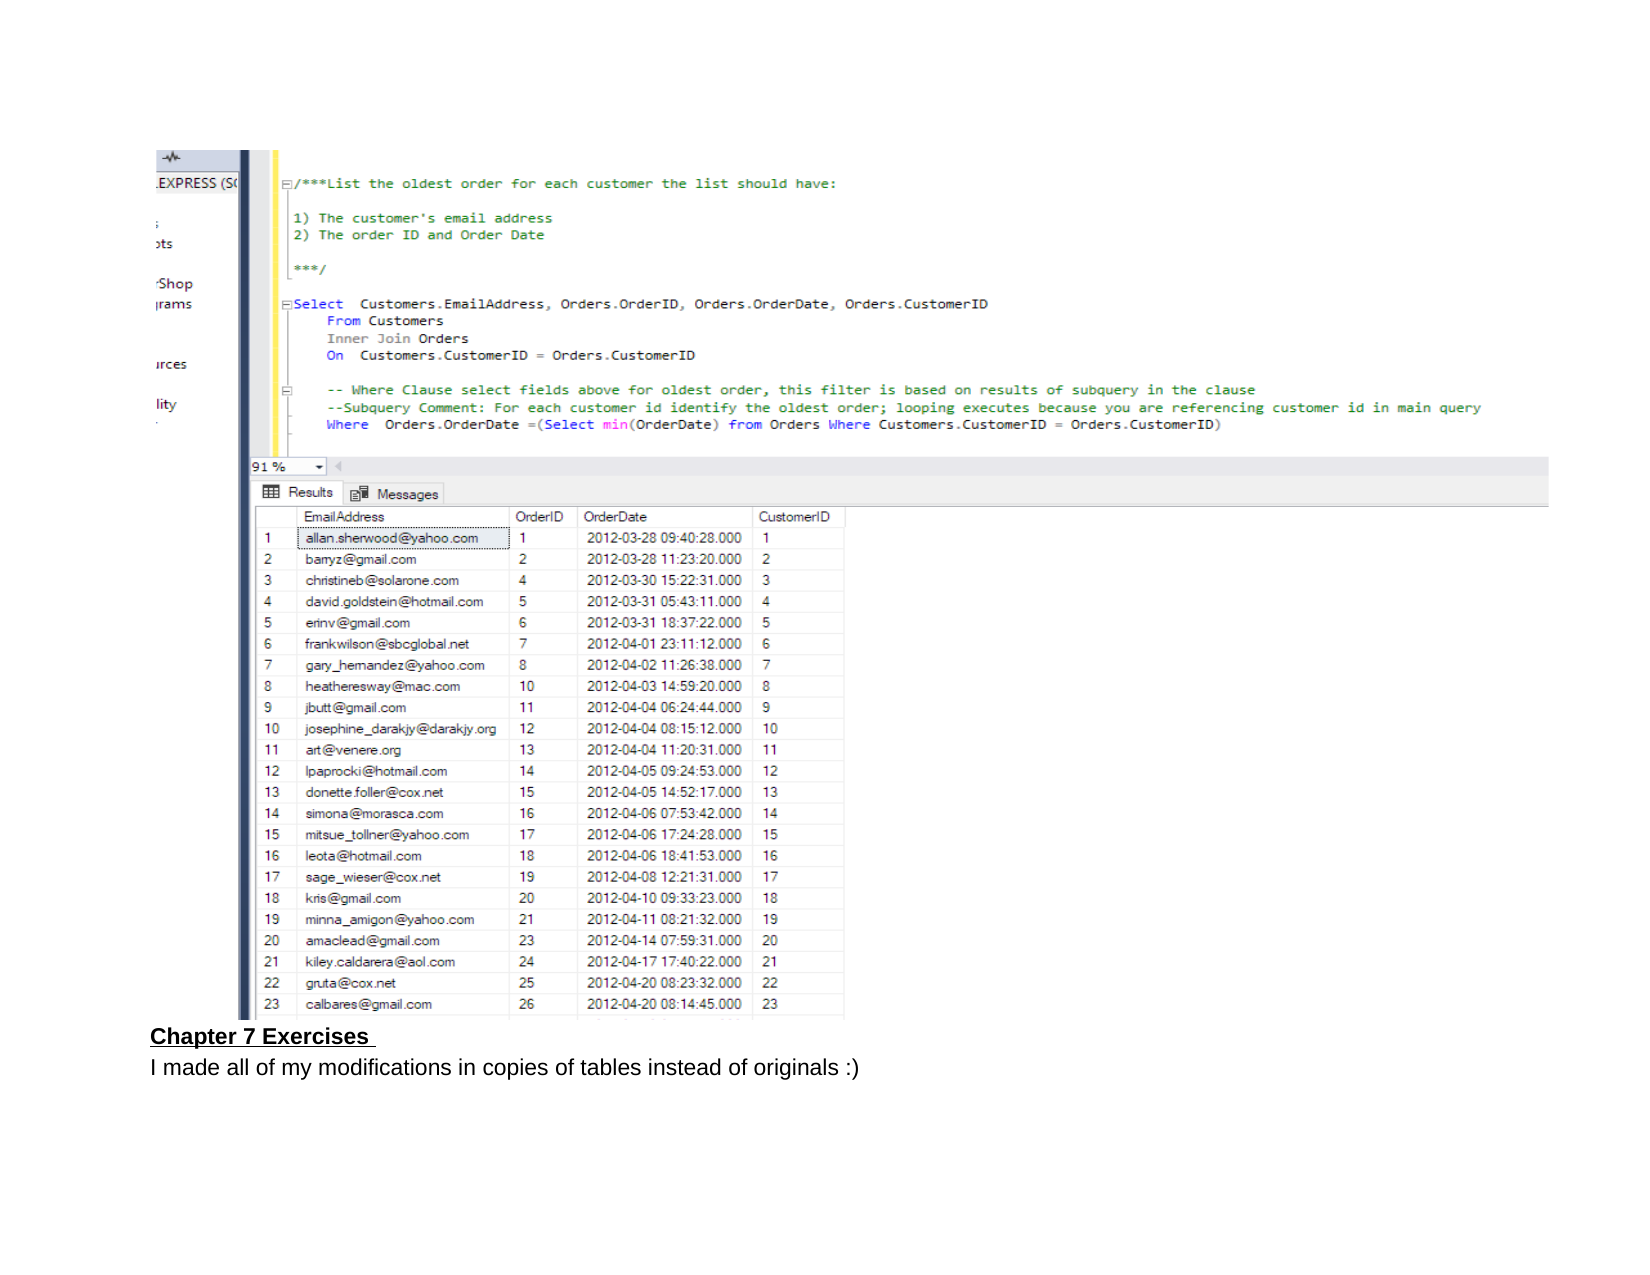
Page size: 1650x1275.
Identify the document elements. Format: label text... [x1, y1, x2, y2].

picture [156, 150, 1549, 1020]
text I made all of my modifications in copies of tables instead of originals :) [150, 1053, 1586, 1080]
text Chapter 7 Exercises [150, 1023, 1586, 1050]
